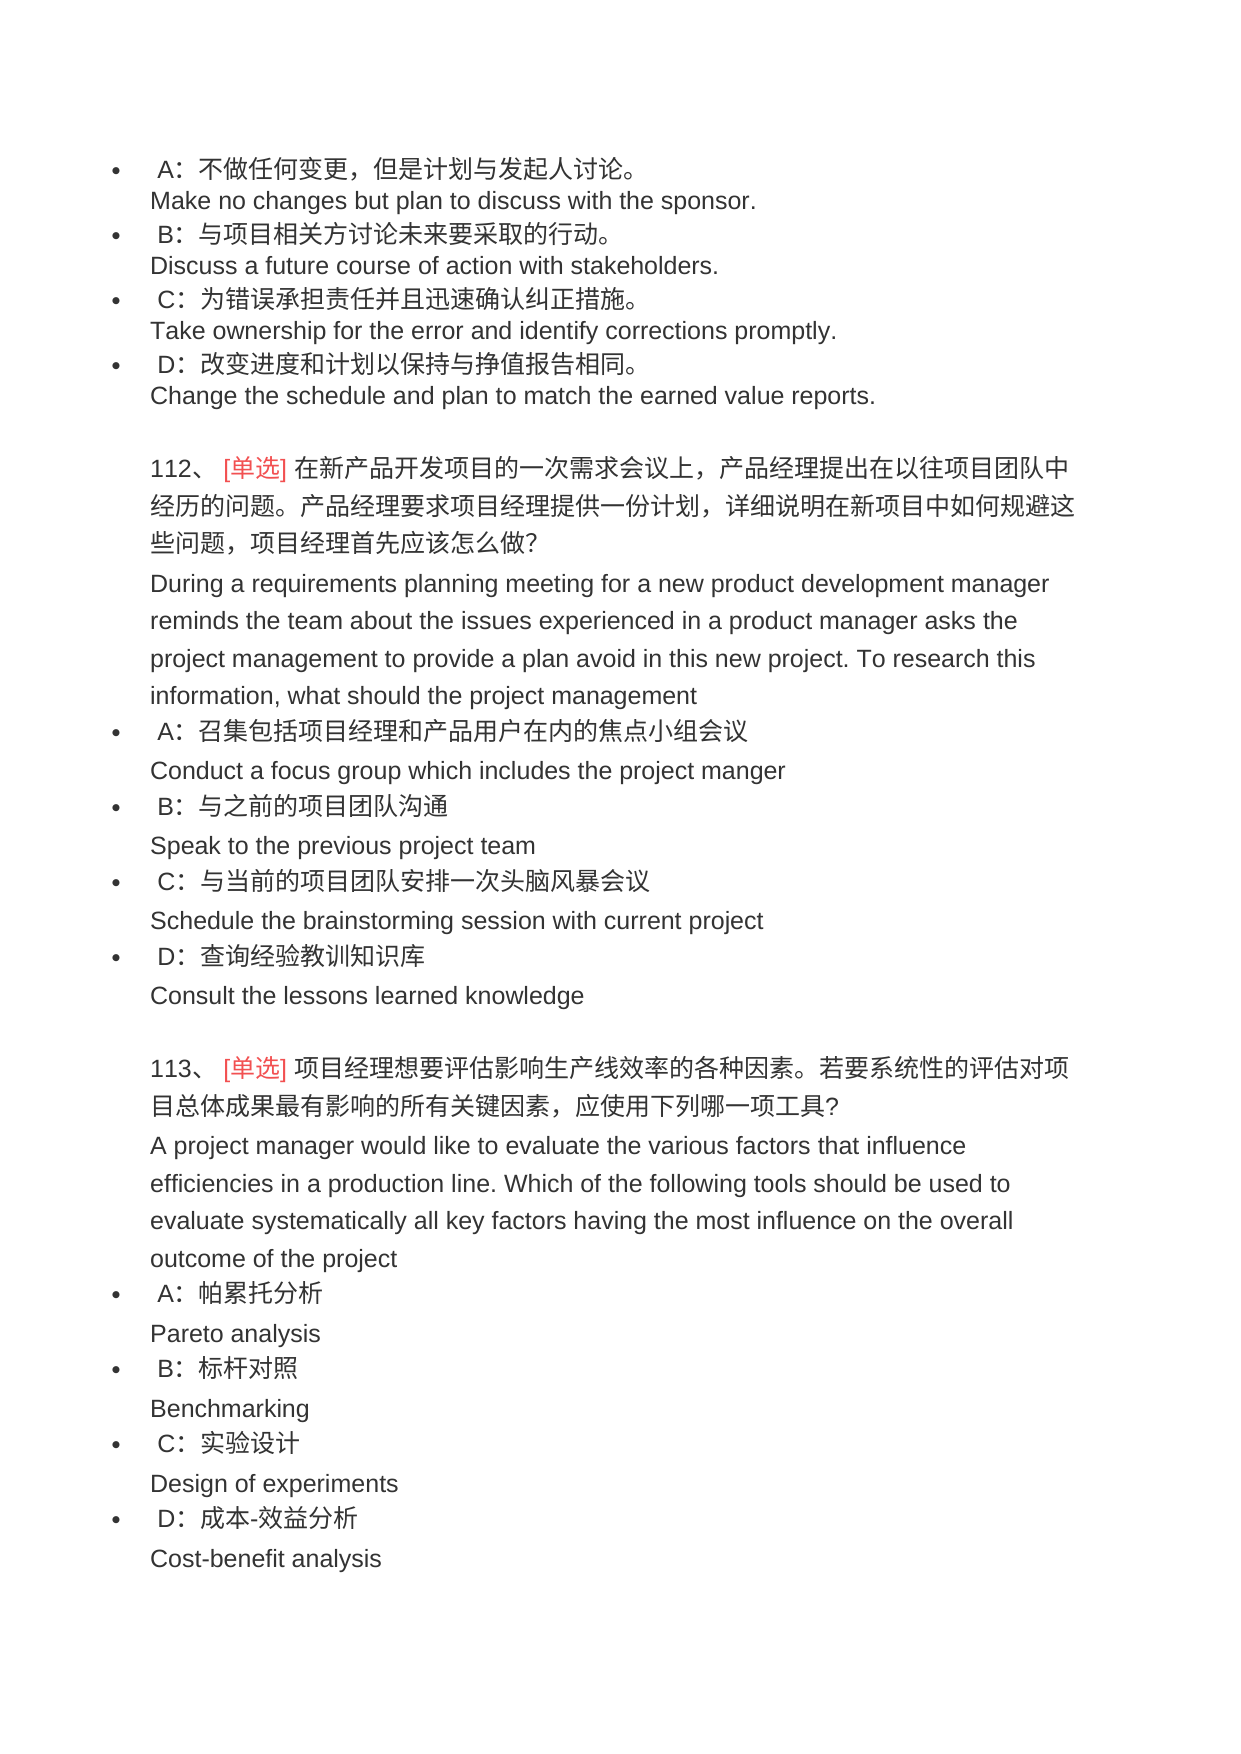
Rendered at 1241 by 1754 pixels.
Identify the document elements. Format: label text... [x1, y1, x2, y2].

list D：查询经验教训知识库 Consult the lessons learned knowledge [112, 935, 1090, 1010]
list B：标杆对照 Benchmarking [112, 1347, 1090, 1422]
list D：改变进度和计划以保持与挣值报告相同。 Change the schedule and plan to match the earned value reports. [112, 345, 1090, 410]
list C：实验设计 Design of experiments [112, 1422, 1090, 1497]
list D：成本-效益分析 Cost-benefit analysis [112, 1497, 1090, 1572]
list A：帕累托分析 Pareto analysis [112, 1272, 1090, 1347]
list C：为错误承担责任并且迅速确认纠正措施。 Take ownership for the error and identify corrections promptly. [112, 280, 1090, 345]
text 112、 [单选] 在新产品开发项目的一次需求会议上，产品经理提出在以往项目团队中经历的问题。产品经理要求项目经理提供一份计划，详细说明在新项目中如何规避这些问题，项目经理首先应该怎么做？ During a requirements planning meeting for a new product development manager reminds the team about the issues experienced in a product manager asks the project management to provide a plan avoid in this new project. To research this information, what should the project management [150, 447, 1090, 710]
list A：召集包括项目经理和产品用户在内的焦点小组会议 Conduct a focus group which includes the project manger [112, 710, 1090, 785]
text 113、 [单选] 项目经理想要评估影响生产线效率的各种因素。若要系统性的评估对项目总体成果最有影响的所有关键因素，应使用下列哪一项工具? A project manager would like to evaluate the various factors that influence efficiencies in a production line. Which of the following tools should be used to evaluate systematically all key factors having the most influence on the overall outcome of the project [150, 1047, 1090, 1272]
list C：与当前的项目团队安排一次头脑风暴会议 Schedule the brainstorming session with current project [112, 860, 1090, 935]
list A：不做任何变更，但是计划与发起人讨论。 Make no changes but plan to discuss with the sponsor. [112, 150, 1090, 215]
list B：与项目相关方讨论未来要采取的行动。 Discuss a future course of action with stakeholders. [112, 215, 1090, 280]
list B：与之前的项目团队沟通 Speak to the previous project team [112, 785, 1090, 860]
